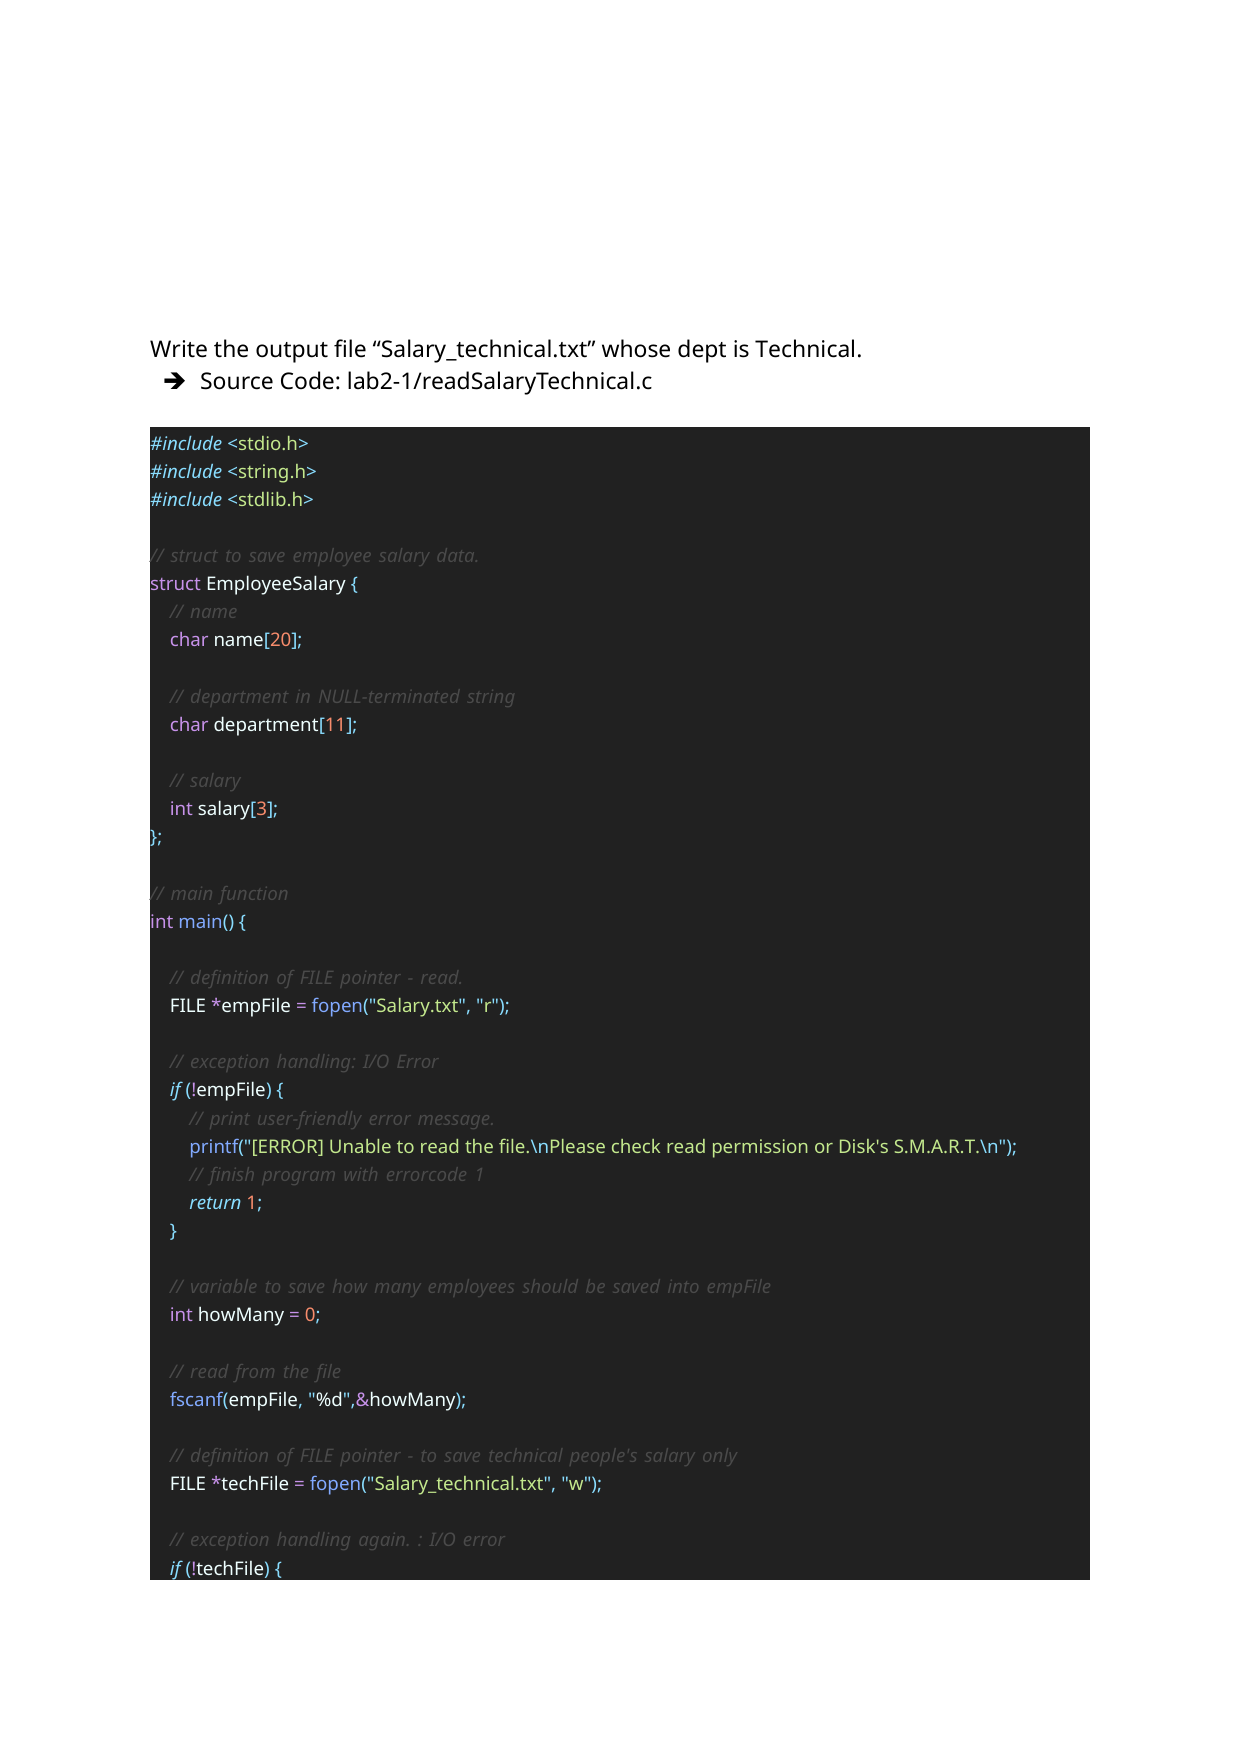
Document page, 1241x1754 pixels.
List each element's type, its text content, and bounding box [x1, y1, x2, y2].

text // definition of FILE pointer - to save technical people's salary only [150, 1440, 1090, 1468]
text // definition of FILE pointer - read. [150, 962, 1090, 990]
text Write the output file “Salary_technical.txt” whose dept is Technical. [150, 333, 1090, 365]
text }; [150, 821, 1090, 849]
text FILE *techFile = fopen("Salary_technical.txt", "w"); [150, 1468, 1090, 1496]
text printf("[ERROR] Unable to read the file.\nPlease check read permission or Disk's S.M.A.R.T.\n"); [150, 1130, 1090, 1158]
text if (!empFile) { [150, 1074, 1090, 1102]
text int howMany = 0; [150, 1299, 1090, 1327]
list Source Code: lab2-1/readSalaryTechnical.c [162, 365, 1090, 396]
text // struct to save employee salary data. [150, 540, 1090, 568]
text int salary[3]; [150, 793, 1090, 821]
text // main function [150, 877, 1090, 905]
text // finish program with errorcode 1 [150, 1158, 1090, 1187]
text if (!techFile) { [150, 1552, 1090, 1580]
text // salary [150, 765, 1090, 793]
text char department[11]; [150, 708, 1090, 737]
text } [150, 1215, 1090, 1243]
text // read from the file [150, 1355, 1090, 1383]
text #include <string.h> [150, 455, 1090, 483]
text // department in NULL-terminated string [150, 680, 1090, 708]
text // exception handling: I/O Error [150, 1046, 1090, 1074]
text #include <stdlib.h> [150, 483, 1090, 512]
text #include <stdio.h> [150, 427, 1090, 455]
text fscanf(empFile, "%d",&howMany); [150, 1383, 1090, 1412]
text struct EmployeeSalary { [150, 568, 1090, 596]
text FILE *empFile = fopen("Salary.txt", "r"); [150, 990, 1090, 1018]
text // variable to save how many employees should be saved into empFile [150, 1271, 1090, 1299]
text int main() { [150, 905, 1090, 933]
text char name[20]; [150, 624, 1090, 652]
text // print user-friendly error message. [150, 1102, 1090, 1130]
text // name [150, 596, 1090, 624]
text // exception handling again. : I/O error [150, 1524, 1090, 1552]
text return 1; [150, 1187, 1090, 1215]
